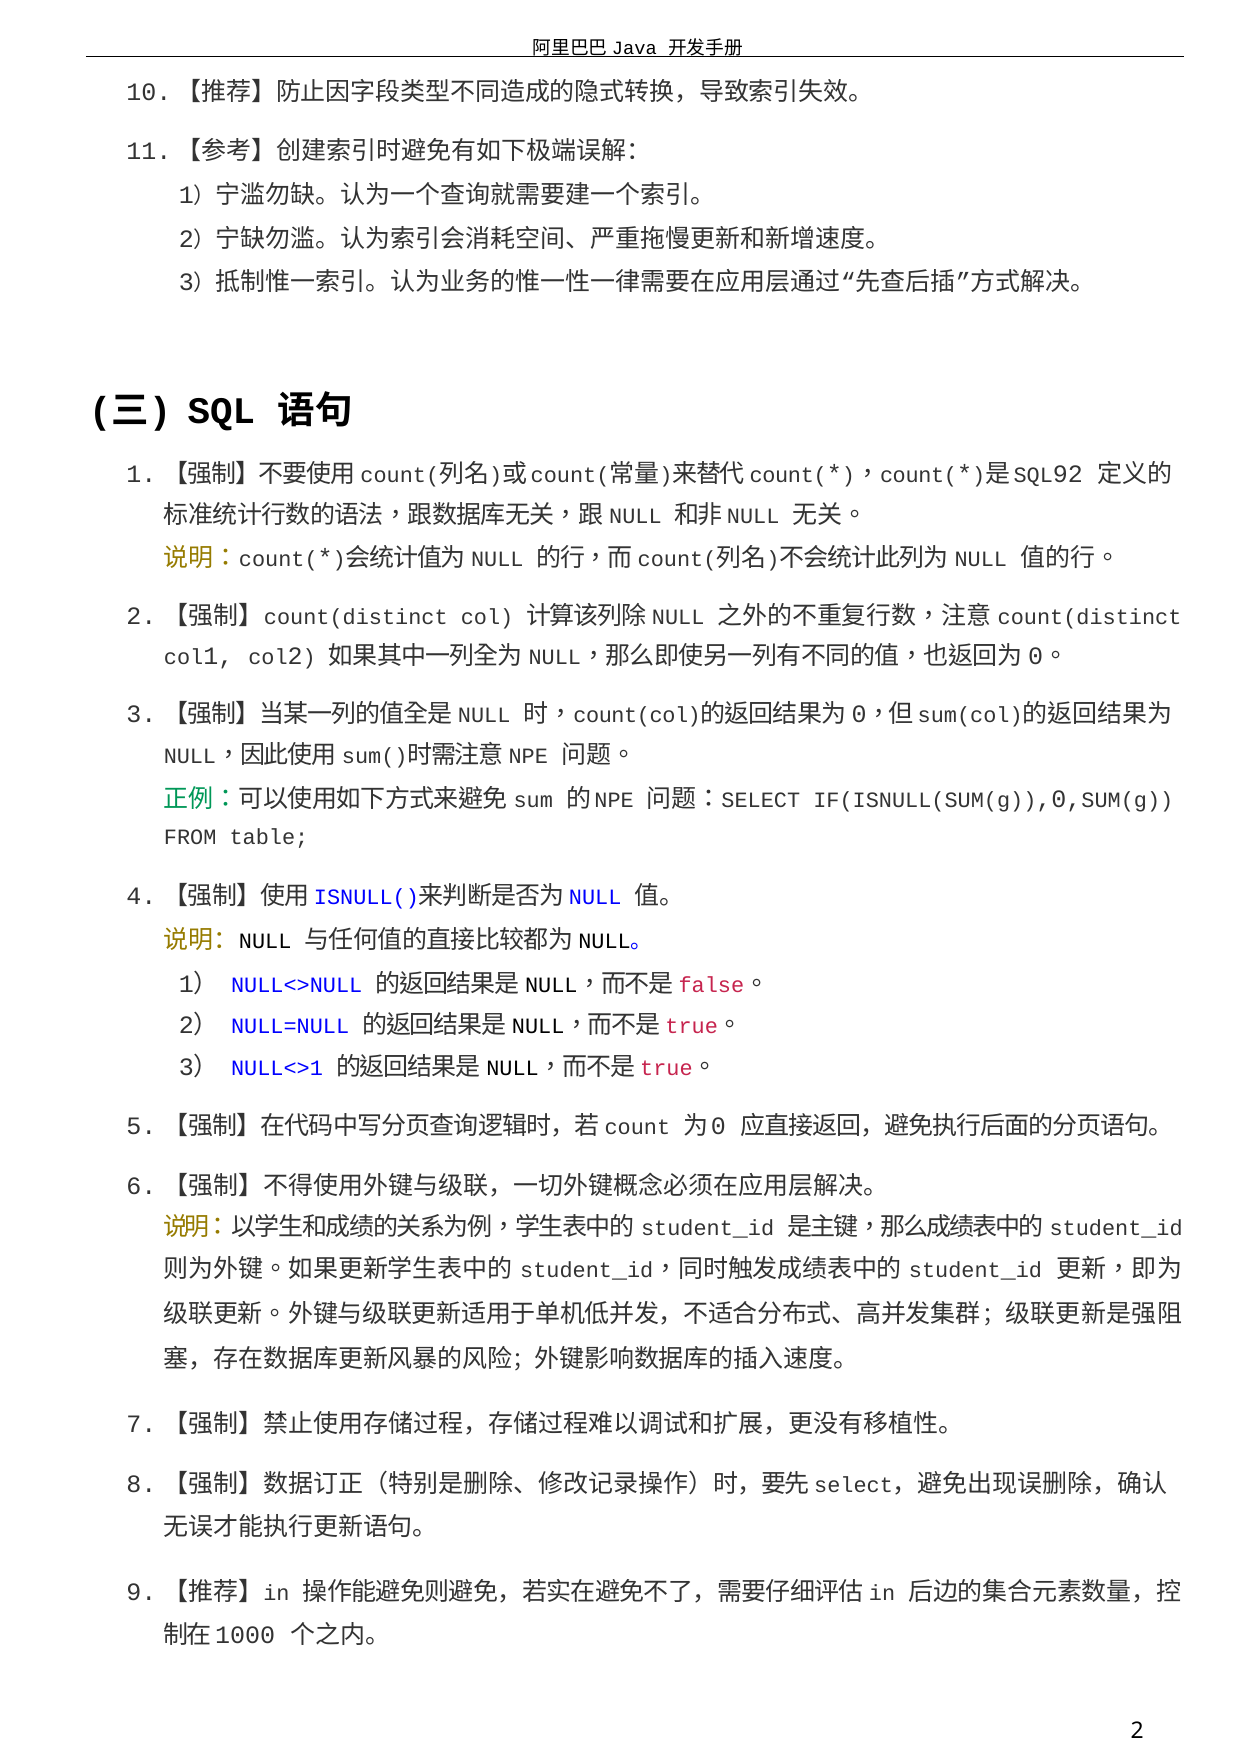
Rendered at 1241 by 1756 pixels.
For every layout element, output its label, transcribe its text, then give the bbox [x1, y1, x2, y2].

text 说明：count(*)会统计值为 NULL 的行，而 count(列名)不会统计此列为 NULL 值的行。 [164, 540, 1196, 574]
list 【强制】禁止使用存储过程，存储过程难以调试和扩展，更没有移植性。 [126, 1404, 1196, 1440]
text 说明：以学生和成绩的关系为例，学生表中的 student_id 是主键，那么成绩表中的 student_id 则为外键。如果更新学生表中的 student_id，同时触发成绩表中的 student_id 更新，即为级联更新。外键与级联更新适用于单机低并发，不适合分布式、高并发集群；级联更新是强阻塞，存在数据库更新风暴的风险；外键影响数据库的插入速度。 [164, 1209, 1182, 1374]
list 【推荐】防止因字段类型不同造成的隐式转换，导致索引失效。 [126, 71, 1196, 108]
list 【强制】当某一列的值全是 NULL 时，count(col)的返回结果为 0，但 sum(col)的返回结果为NULL，因此使用 sum()时需注意 NPE 问题。 [126, 696, 1182, 771]
text 3）抵制惟一索引。认为业务的惟一性一律需要在应用层通过“先查后插”方式解决。 [179, 262, 1196, 298]
list 【强制】不要使用 count(列名)或 count(常量)来替代 count(*)，count(*)是 SQL92 定义的标准统计行数的语法，跟数据库无关，跟 NULL 和非 NULL 无关。 [126, 456, 1182, 531]
list NULL<>1 的返回结果是 NULL，而不是 true。 [179, 1048, 1196, 1083]
list 【强制】数据订正（特别是删除、修改记录操作）时，要先 select，避免出现误删除，确认无误才能执行更新语句。 [126, 1463, 1175, 1542]
list NULL=NULL 的返回结果是 NULL，而不是 true。 [179, 1007, 1196, 1041]
text 2）宁缺勿滥。认为索引会消耗空间、严重拖慢更新和新增速度。 [179, 218, 1196, 255]
list 【强制】使用 ISNULL()来判断是否为 NULL 值。说明：NULL 与任何值的直接比较都为 NULL。 [126, 876, 690, 956]
list 【强制】在代码中写分页查询逻辑时，若 count 为 0 应直接返回，避免执行后面的分页语句。 [126, 1106, 1196, 1142]
list 【强制】count(distinct col) 计算该列除 NULL 之外的不重复行数，注意 count(distinct col1, col2) 如果其中一列全为 NULL，那么即使另一列有不同的值，也返回为 0。 [126, 597, 1182, 672]
text 正例：可以使用如下方式来避免 sum 的 NPE 问题：SELECT IF(ISNULL(SUM(g)),0,SUM(g)) FROM table; [164, 781, 1182, 851]
list NULL<>NULL 的返回结果是 NULL，而不是 false。 [179, 965, 1196, 1000]
list 【推荐】in 操作能避免则避免，若实在避免不了，需要仔细评估 in 后边的集合元素数量，控制在 1000 个之内。 [126, 1571, 1182, 1651]
subtitle (三) SQL 语句 [89, 383, 1196, 434]
list 【强制】不得使用外键与级联，一切外键概念必须在应用层解决。 [126, 1165, 1196, 1202]
list 【参考】创建索引时避免有如下极端误解： [126, 131, 1196, 167]
text 1）宁滥勿缺。认为一个查询就需要建一个索引。 [179, 174, 1196, 211]
